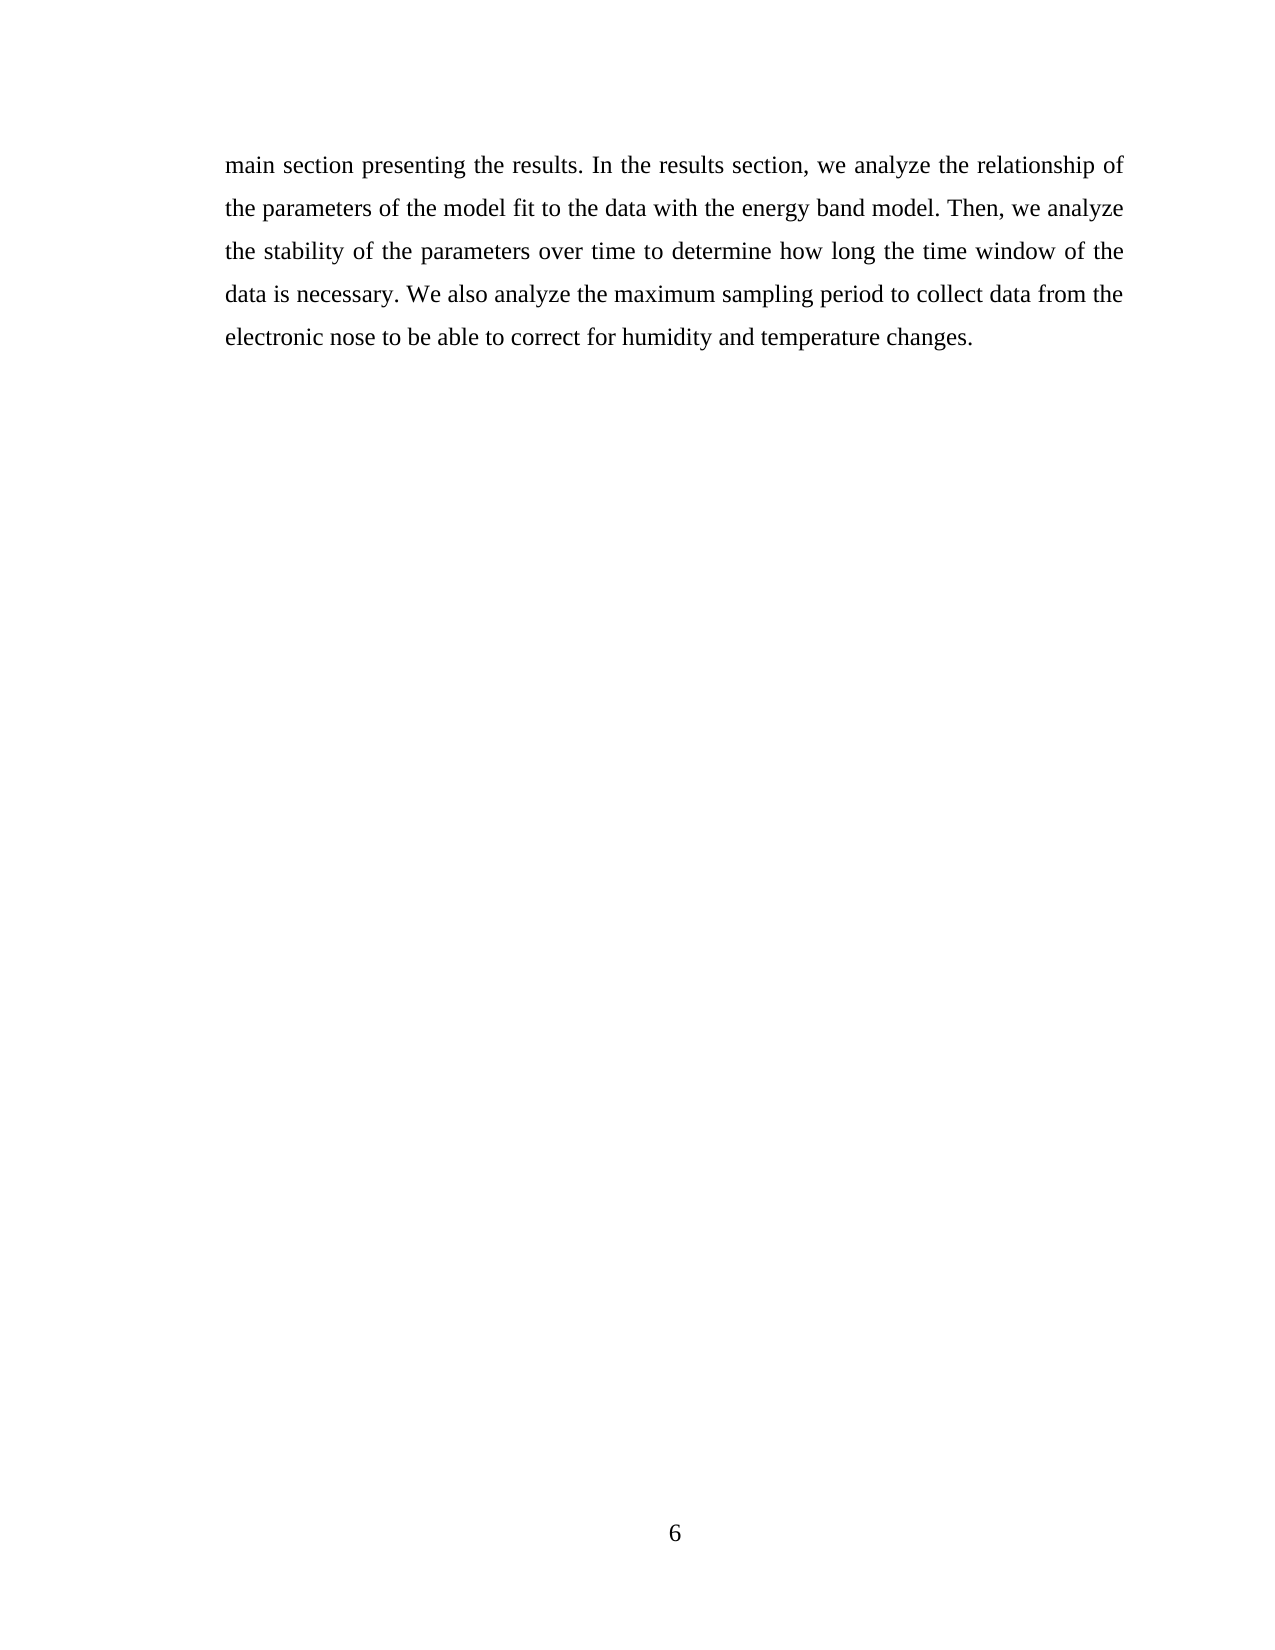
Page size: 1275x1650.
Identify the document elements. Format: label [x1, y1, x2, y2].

text [225, 150, 1125, 351]
